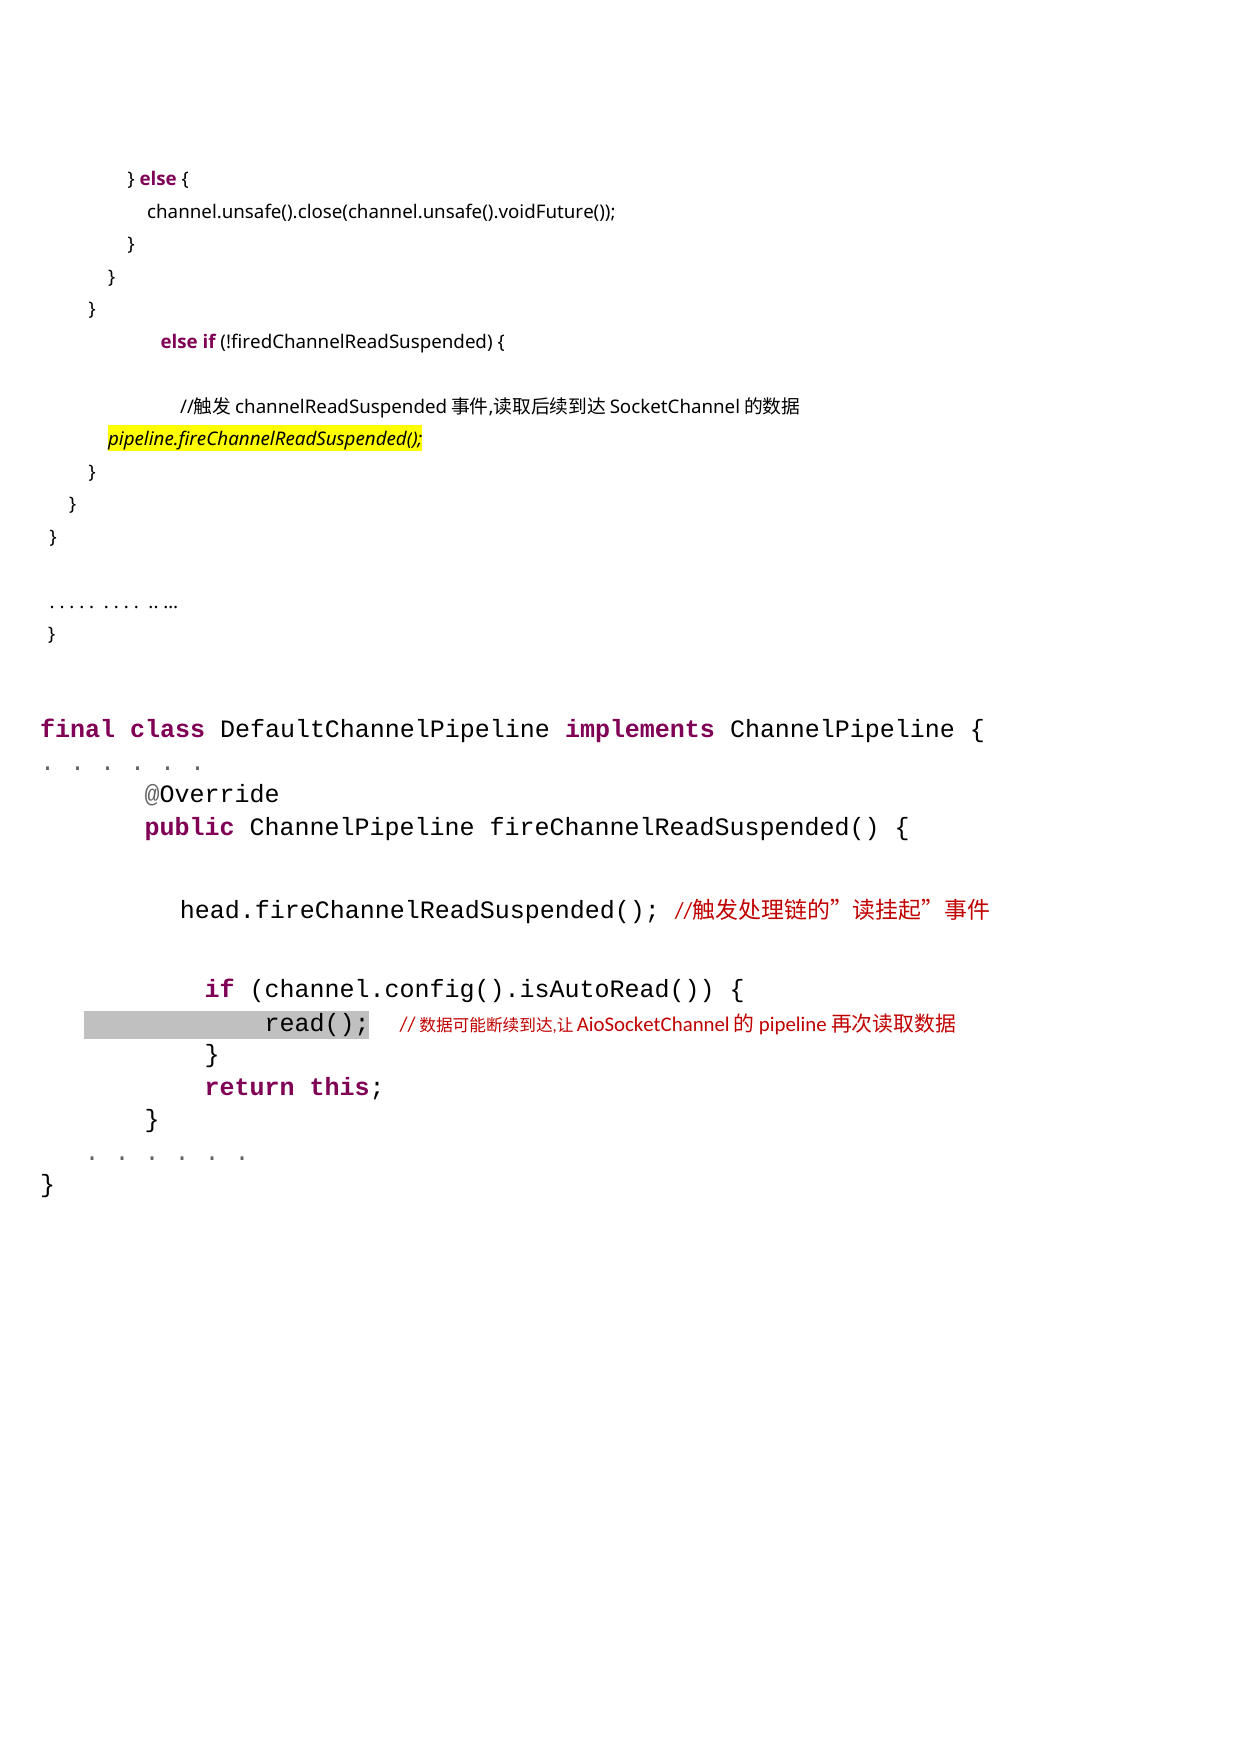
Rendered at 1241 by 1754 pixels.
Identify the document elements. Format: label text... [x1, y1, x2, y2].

text public ChannelPipeline fireChannelReadSuspended() { [84, 812, 1053, 844]
text } [84, 1104, 1053, 1137]
text } [10, 454, 1053, 487]
text //触发channelReadSuspended事件,读取后续到达SocketChannel的数据 [10, 389, 1053, 422]
text read(); // 数据可能断续到达,让AioSocketChannel的pipeline再次读取数据 [84, 1007, 1053, 1039]
text . . . . . . [40, 747, 1053, 779]
list } [40, 1169, 1053, 1202]
text } [10, 292, 1053, 324]
text head.fireChannelReadSuspended(); //触发处理链的”读挂起”事件 [117, 877, 1053, 942]
text } else { [10, 162, 1053, 194]
text final class DefaultChannelPipeline implements ChannelPipeline { [40, 714, 1053, 747]
text . . . . . . . . . .. … [10, 584, 1053, 617]
text if (channel.config().isAutoRead()) { [84, 974, 1053, 1007]
text @Override [84, 779, 1053, 812]
text channel.unsafe().close(channel.unsafe().voidFuture()); [10, 194, 1053, 227]
text else if (!firedChannelReadSuspended) { [10, 324, 1053, 357]
text } [84, 1039, 1053, 1072]
list } [10, 617, 1053, 649]
text pipeline.fireChannelReadSuspended(); [10, 422, 1053, 454]
list . . . . . . [84, 1137, 1053, 1169]
text } [10, 259, 1053, 292]
text } [10, 227, 1053, 259]
text } [10, 487, 1053, 519]
text return this; [84, 1072, 1053, 1104]
text } [10, 519, 1053, 552]
